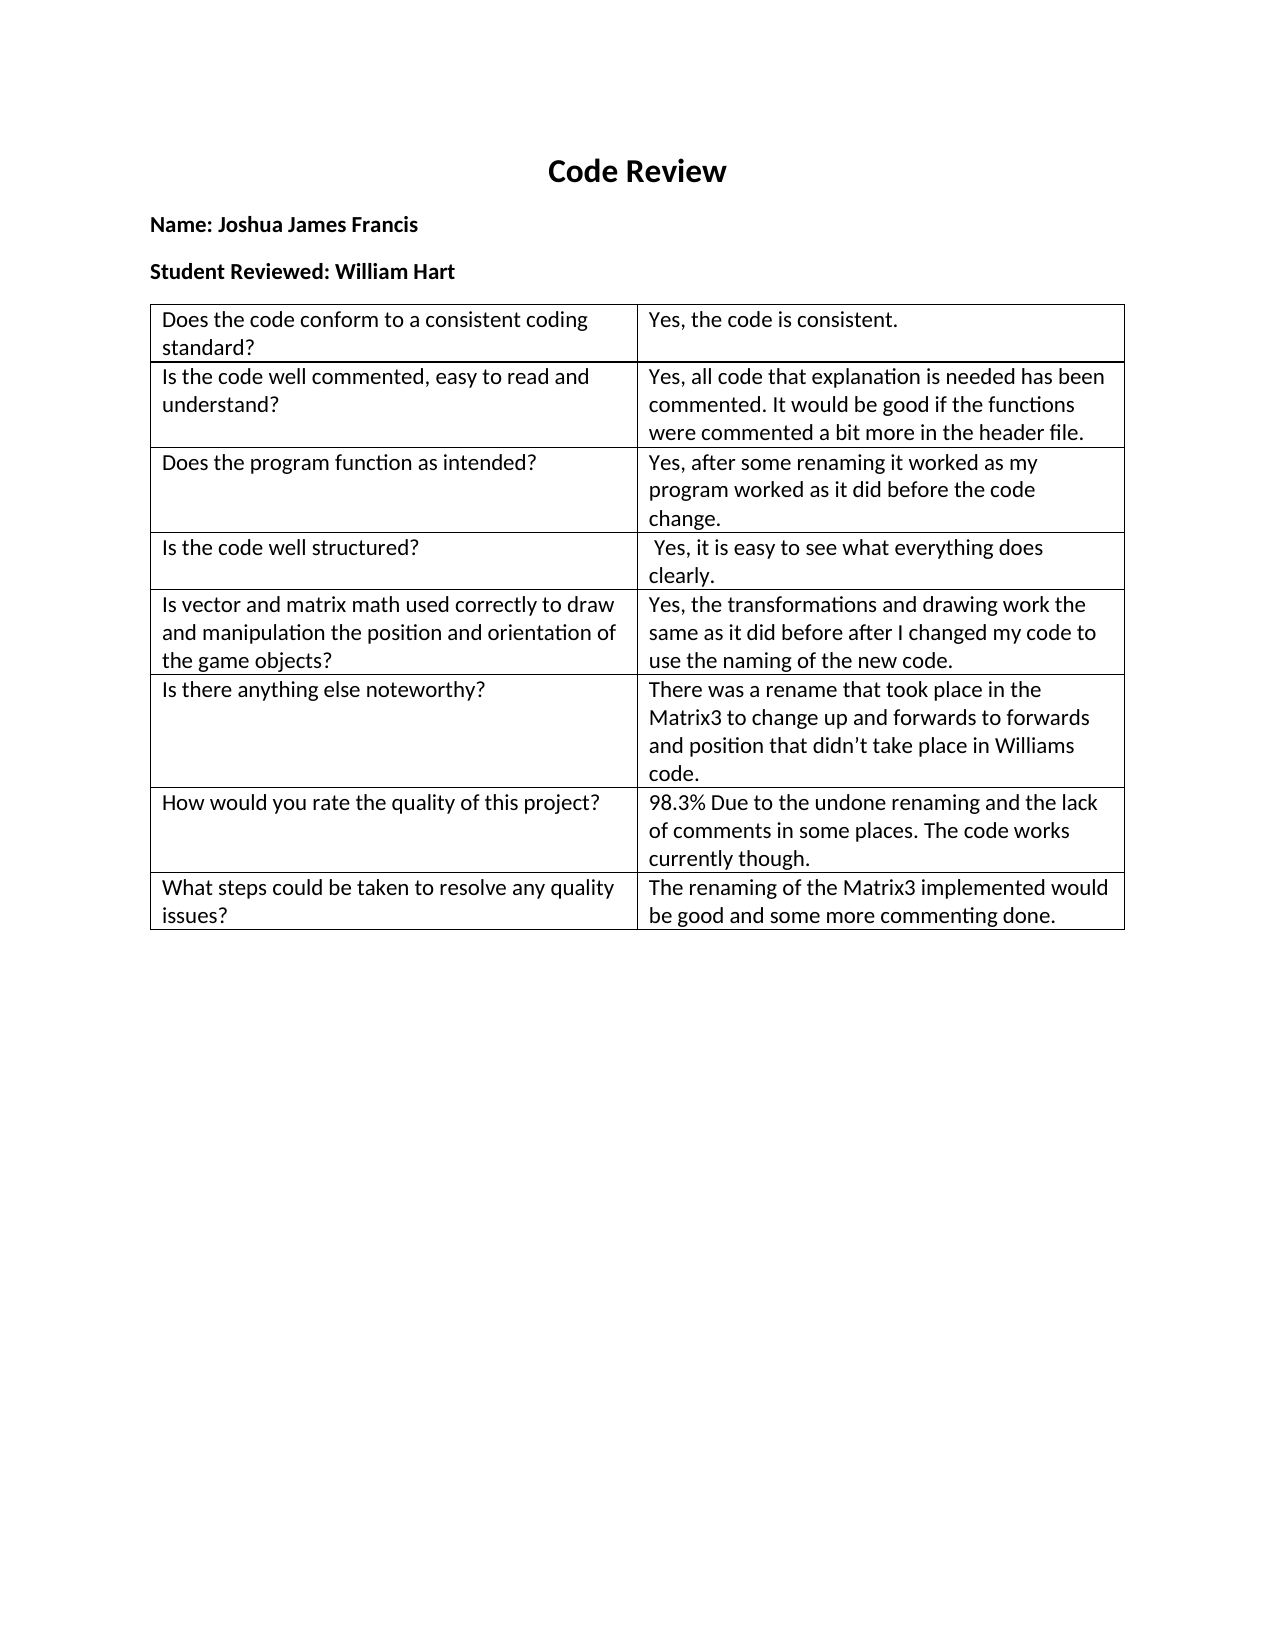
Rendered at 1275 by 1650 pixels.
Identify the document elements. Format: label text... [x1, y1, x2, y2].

table_cell Yes, it is easy to see what everything does clearly. [638, 533, 1124, 589]
table_header Does the code conform to a consistent coding standard? [151, 305, 637, 361]
text Name: Joshua James Francis [150, 211, 1125, 239]
text Student Reviewed: William Hart [150, 257, 1125, 286]
table_cell 98.3% Due to the undone renaming and the lack of comments in some places. The code works currently though. [638, 788, 1124, 872]
text Code Review [150, 150, 1125, 191]
table_cell The renaming of the Matrix3 implemented would be good and some more commenting done. [638, 873, 1124, 929]
table_cell How would you rate the quality of this project? [151, 788, 637, 872]
table_cell Yes, after some renaming it worked as my program worked as it did before the code change. [638, 448, 1124, 532]
table_cell Yes, all code that explanation is needed has been commented. It would be good if the functions were commented a bit more in the header file. [638, 363, 1124, 447]
table_cell Is there anything else noteworthy? [151, 675, 637, 787]
table_header Yes, the code is consistent. [638, 305, 1124, 361]
table_cell There was a rename that took place in the Matrix3 to change up and forwards to forwards and position that didn’t take place in Williams code. [638, 675, 1124, 787]
table_cell What steps could be taken to resolve any quality issues? [151, 873, 637, 929]
table_cell Yes, the transformations and drawing work the same as it did before after I changed my code to use the naming of the new code. [638, 590, 1124, 674]
table_cell Is vector and matrix math used correctly to draw and manipulation the position and orientation of the game objects? [151, 590, 637, 674]
table_cell Is the code well structured? [151, 533, 637, 589]
table_cell Does the program function as intended? [151, 448, 637, 532]
table_cell Is the code well commented, easy to read and understand? [151, 363, 637, 447]
